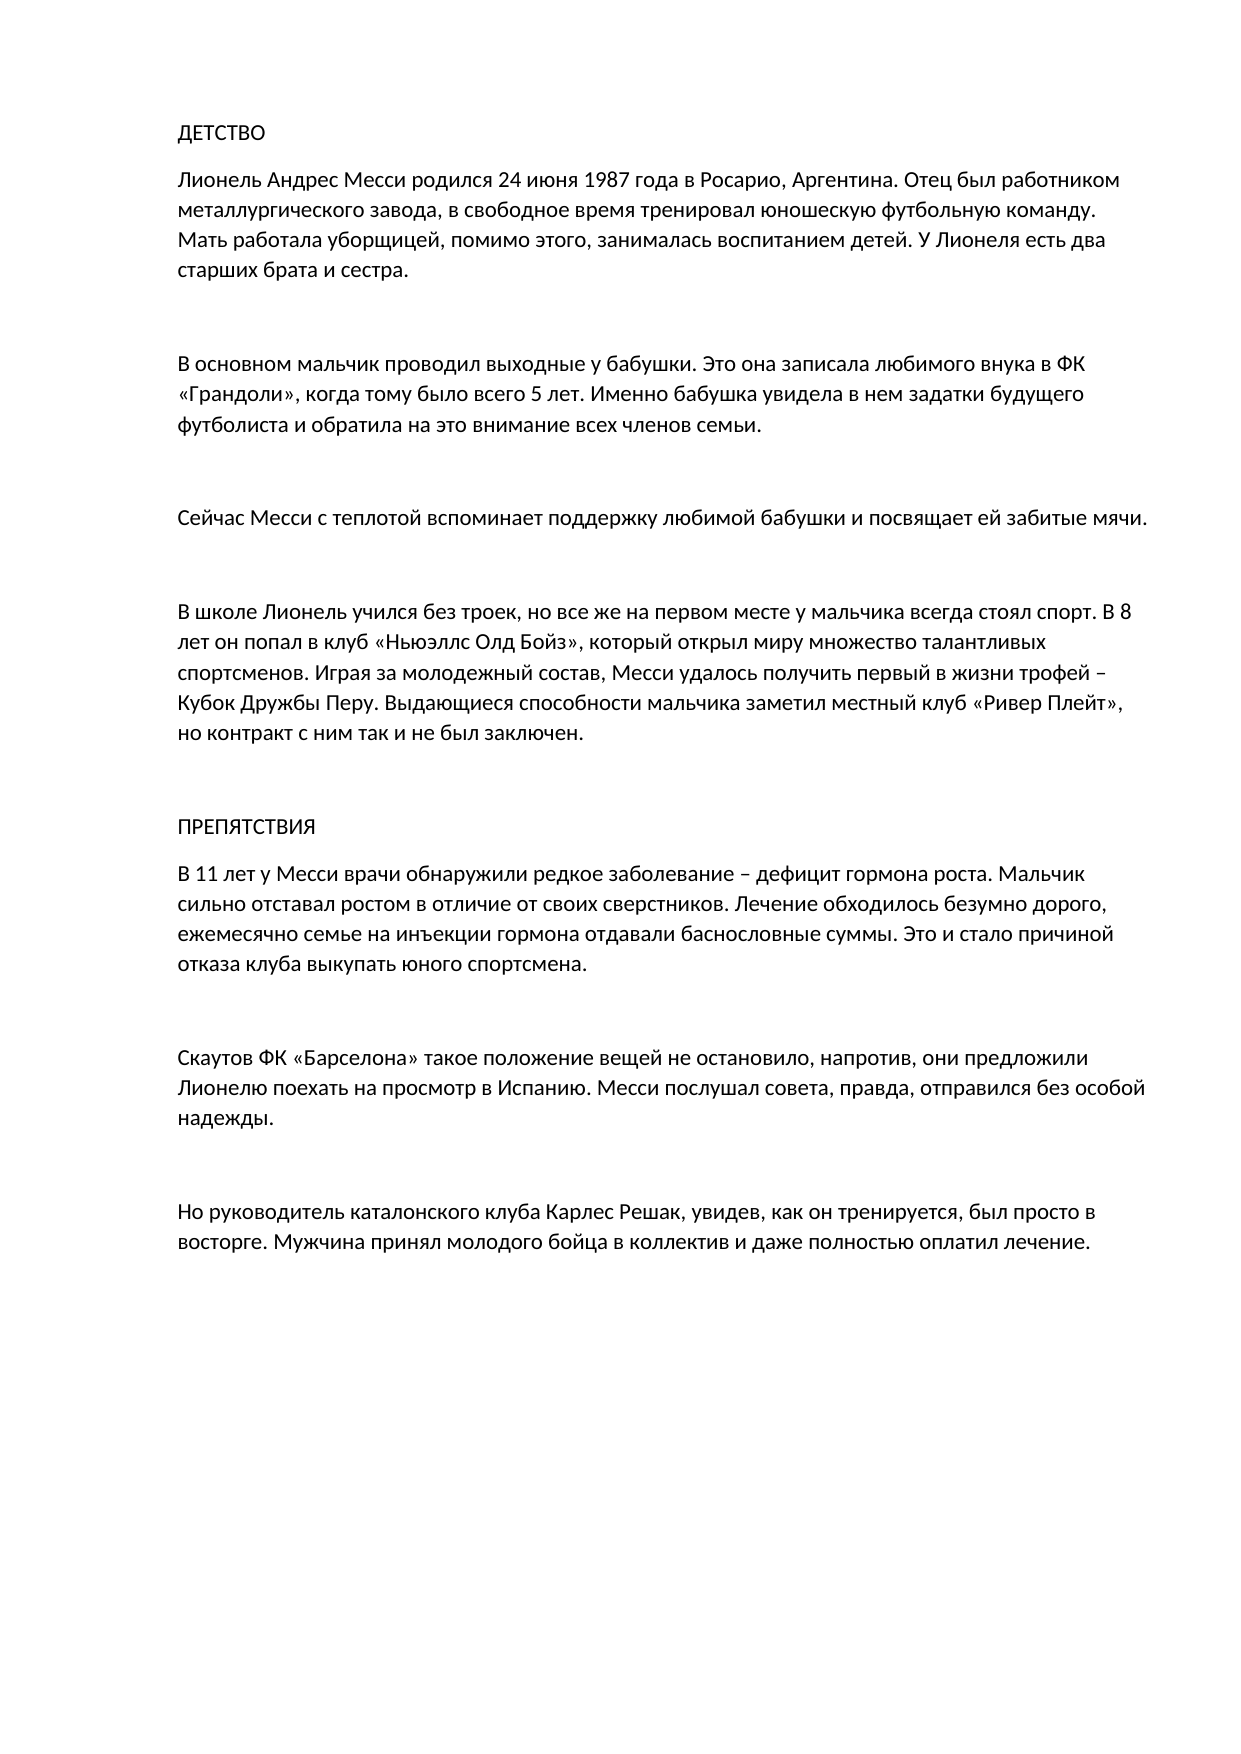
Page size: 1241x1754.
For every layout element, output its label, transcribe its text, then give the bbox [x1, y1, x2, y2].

text Скаутов ФК «Барселона» такое положение вещей не остановило, напротив, они предложили Лионелю поехать на просмотр в Испанию. Месси послушал совета, правда, отправился без особой надежды. [177, 1043, 1152, 1132]
text Но руководитель каталонского клуба Карлес Решак, увидев, как он тренируется, был просто в восторге. Мужчина принял молодого бойца в коллектив и даже полностью оплатил лечение. [177, 1197, 1152, 1256]
text Сейчас Месси с теплотой вспоминает поддержку любимой бабушки и посвящает ей забитые мячи. [177, 503, 1152, 532]
text В школе Лионель учился без троек, но все же на первом месте у мальчика всегда стоял спорт. В 8 лет он попал в клуб «Ньюэллс Олд Бойз», который открыл миру множество талантливых спортсменов. Играя за молодежный состав, Месси удалось получить первый в жизни трофей – Кубок Дружбы Перу. Выдающиеся способности мальчика заметил местный клуб «Ривер Плейт», но контракт с ним так и не был заключен. [177, 597, 1152, 746]
text ПРЕПЯТСТВИЯ [177, 812, 1152, 840]
text Лионель Андрес Месси родился 24 июня 1987 года в Росарио, Аргентина. Отец был работником металлургического завода, в свободное время тренировал юношескую футбольную команду. Мать работала уборщицей, помимо этого, занималась воспитанием детей. У Лионеля есть два старших брата и сестра. [177, 165, 1152, 284]
text В 11 лет у Месси врачи обнаружили редкое заболевание – дефицит гормона роста. Мальчик сильно отставал ростом в отличие от своих сверстников. Лечение обходилось безумно дорого, ежемесячно семье на инъекции гормона отдавали баснословные суммы. Это и стало причиной отказа клуба выкупать юного спортсмена. [177, 859, 1152, 977]
text В основном мальчик проводил выходные у бабушки. Это она записала любимого внука в ФК «Грандоли», когда тому было всего 5 лет. Именно бабушка увидела в нем задатки будущего футболиста и обратила на это внимание всех членов семьи. [177, 349, 1152, 438]
text ДЕТСТВО [177, 118, 1152, 146]
